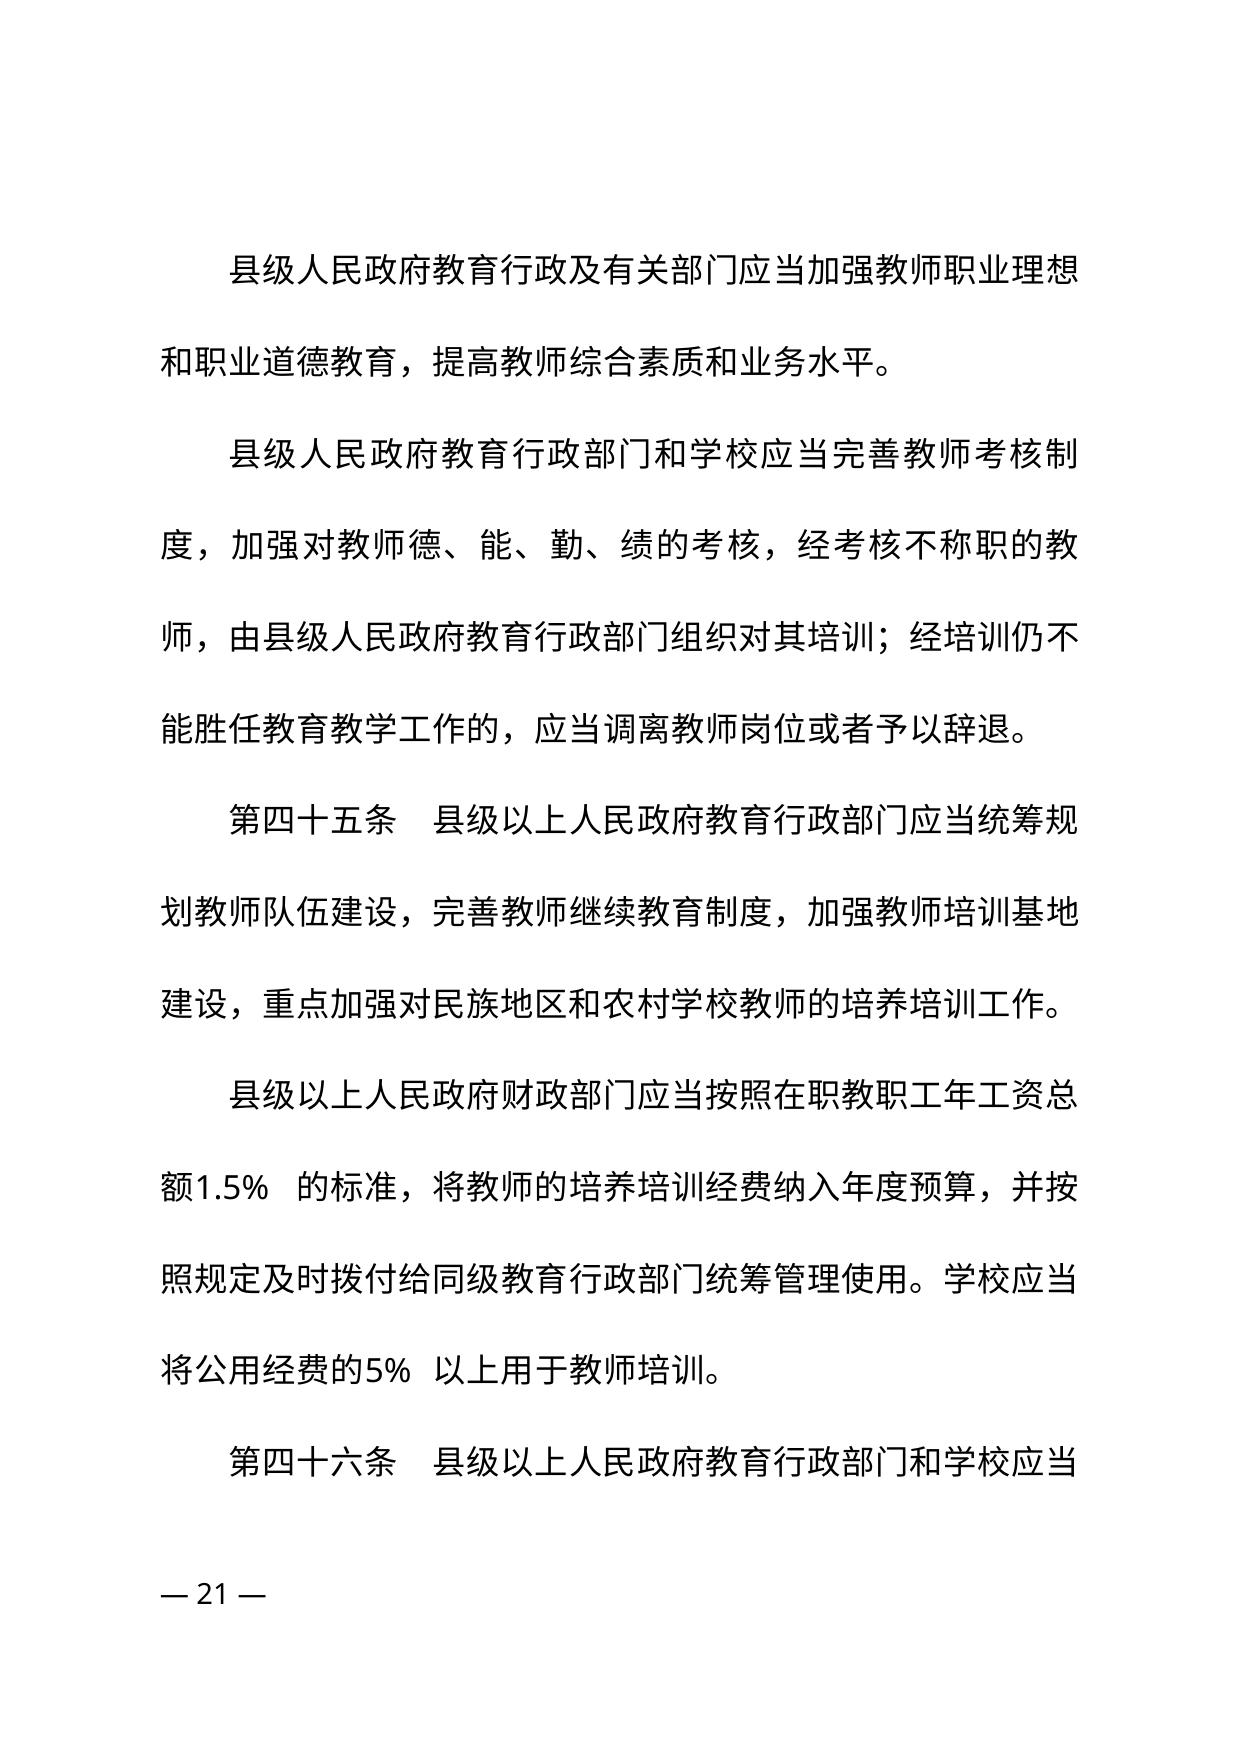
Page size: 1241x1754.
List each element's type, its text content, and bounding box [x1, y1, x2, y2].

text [160, 1414, 1080, 1506]
text 县级人民政府教育行政及有关部门应当加强教师职业理想和职业道德教育，提高教师综合素质和业务水平。 [160, 222, 1080, 406]
text 县级人民政府教育行政部门和学校应当完善教师考核制度，加强对教师德、能、勤、绩的考核，经考核不称职的教师，由县级人民政府教育行政部门组织对其培训；经培训仍不能胜任教育教学工作的，应当调离教师岗位或者予以辞退。 [160, 406, 1080, 772]
text 第四十五条 县级以上人民政府教育行政部门应当统筹规划教师队伍建设，完善教师继续教育制度，加强教师培训基地建设，重点加强对民族地区和农村学校教师的培养培训工作。 [160, 772, 1080, 1047]
text 县级以上人民政府财政部门应当按照在职教职工年工资总额1.5%的标准，将教师的培养培训经费纳入年度预算，并按照规定及时拨付给同级教育行政部门统筹管理使用。学校应当将公用经费的5%以上用于教师培训。 [160, 1047, 1080, 1414]
